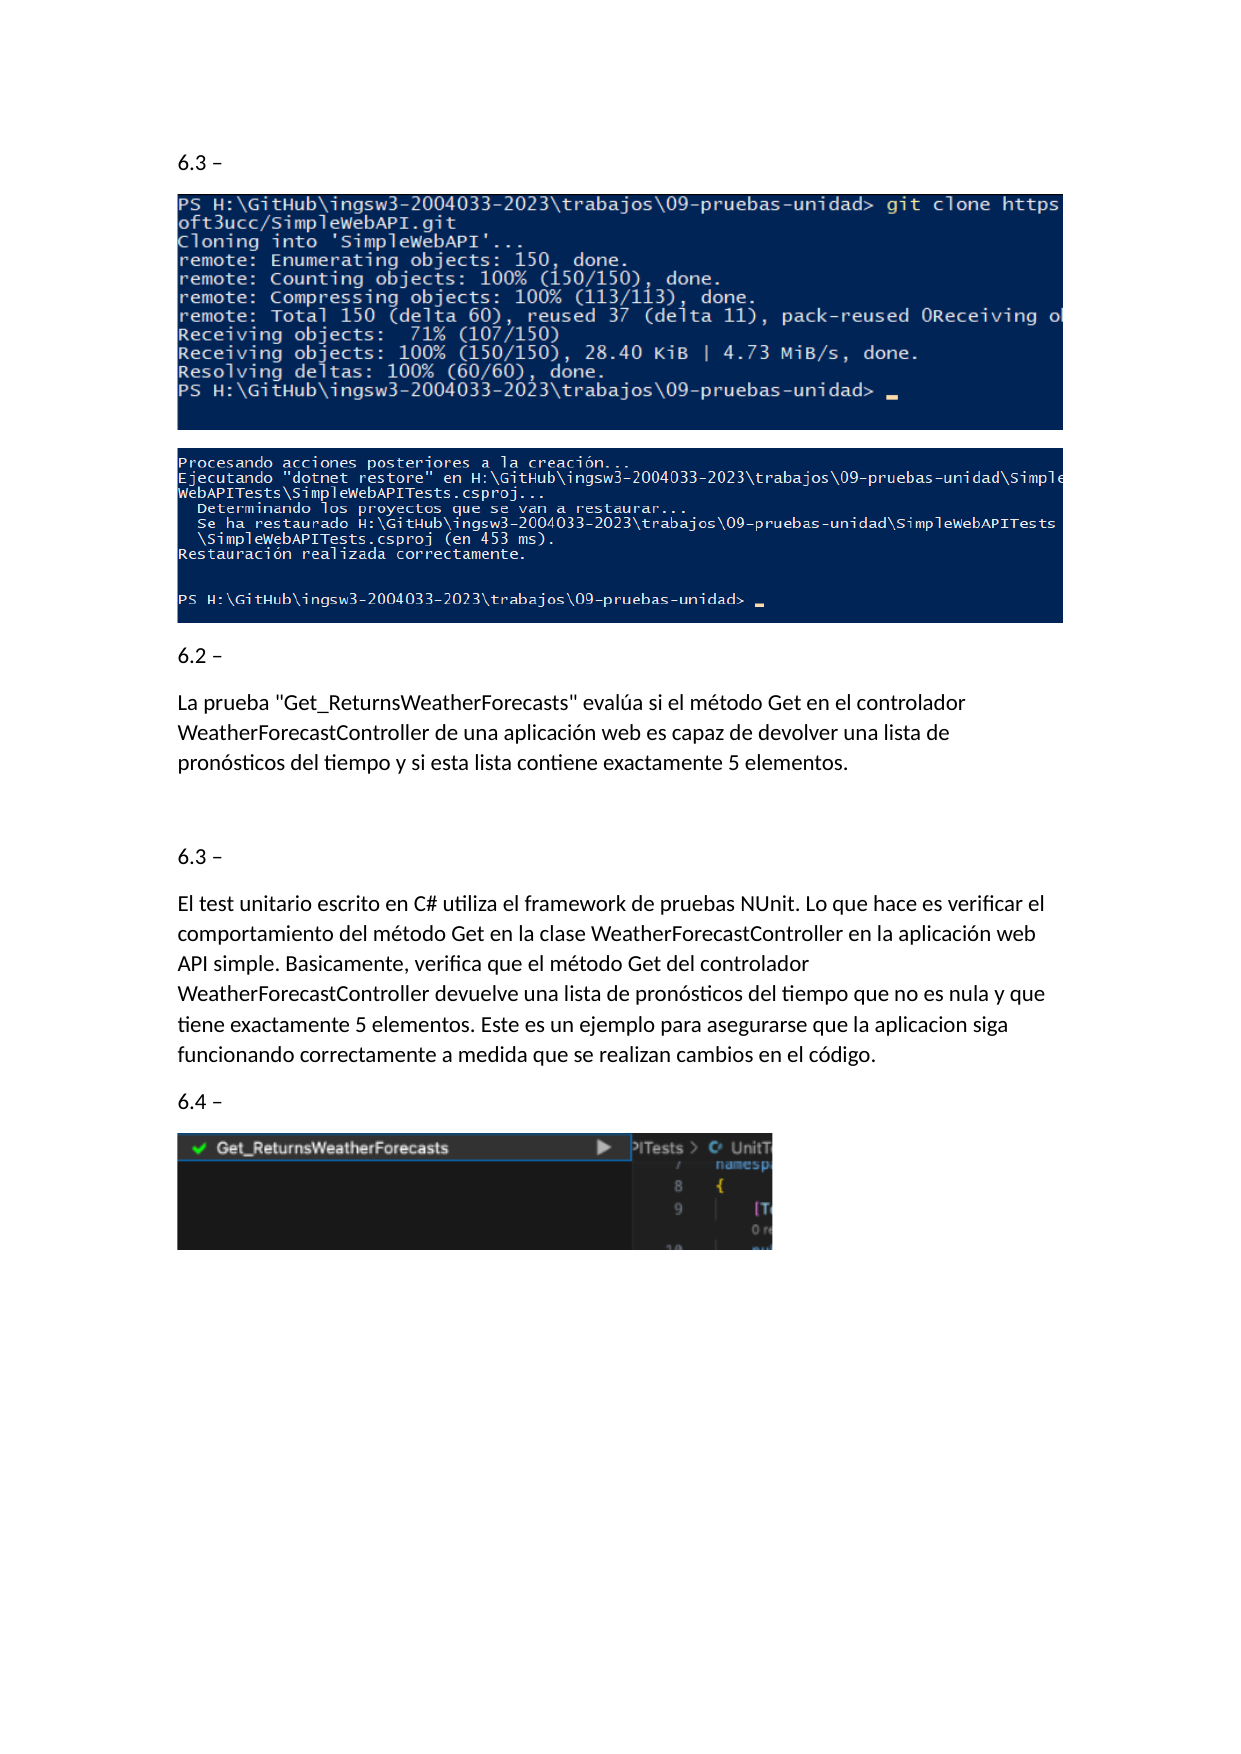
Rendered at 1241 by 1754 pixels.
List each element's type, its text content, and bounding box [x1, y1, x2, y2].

text 6.3 – [177, 148, 1063, 176]
text El test unitario escrito en C# utiliza el framework de pruebas NUnit. Lo que hace es verificar el comportamiento del método Get en la clase WeatherForecastController en la aplicación web API simple. Basicamente, verifica que el método Get del controlador WeatherForecastController devuelve una lista de pronósticos del tiempo que no es nula y que tiene exactamente 5 elementos. Este es un ejemplo para asegurarse que la aplicacion siga funcionando correctamente a medida que se realizan cambios en el código. [177, 889, 1063, 1068]
picture [177, 1133, 773, 1250]
text La prueba "Get_ReturnsWeatherForecasts" evalúa si el método Get en el controlador WeatherForecastController de una aplicación web es capaz de devolver una lista de pronósticos del tiempo y si esta lista contiene exactamente 5 elementos. [177, 688, 1063, 776]
picture [177, 448, 1063, 623]
text 6.2 – [177, 641, 1063, 669]
text 6.4 – [177, 1087, 1063, 1115]
picture [177, 194, 1063, 430]
text 6.3 – [177, 842, 1063, 870]
